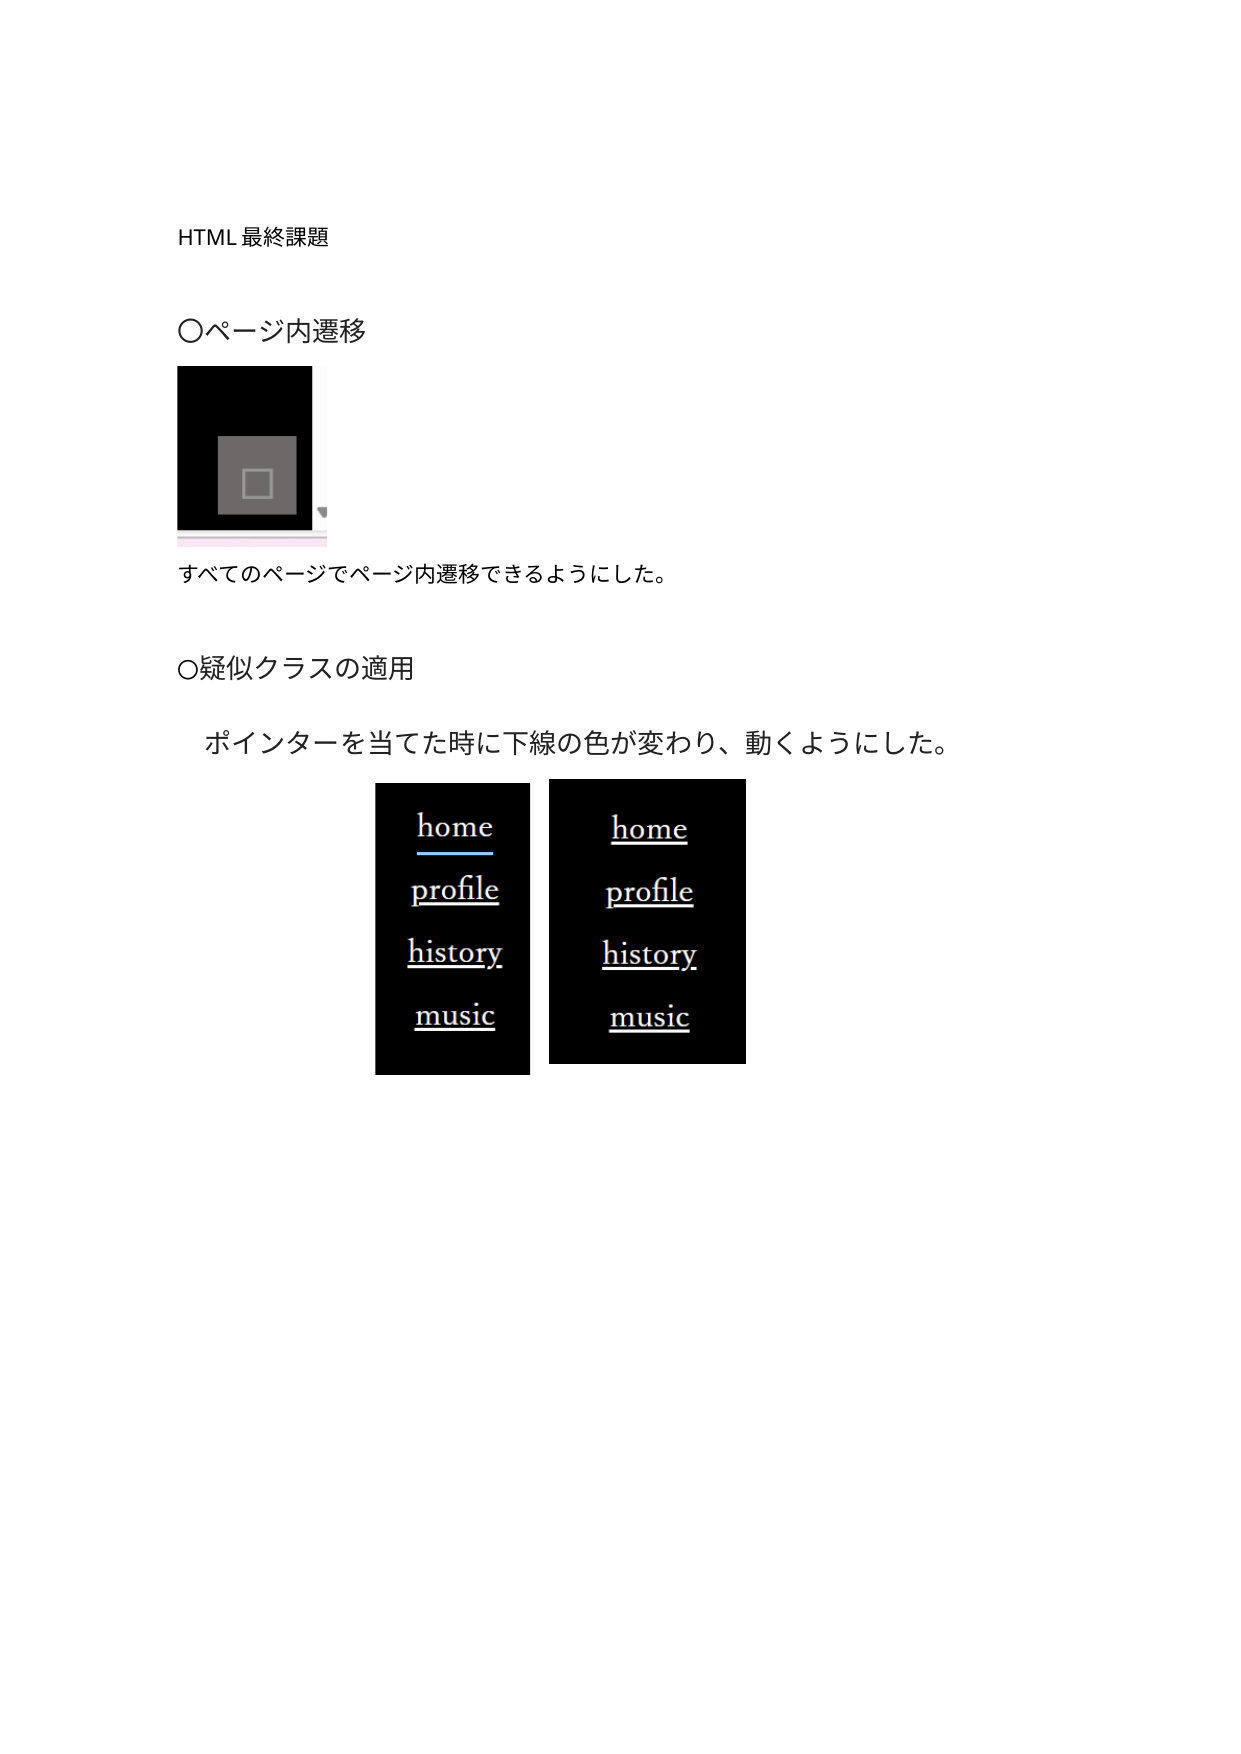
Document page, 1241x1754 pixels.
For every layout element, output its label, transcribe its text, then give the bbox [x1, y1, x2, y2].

text HTML最終課題 [177, 217, 1063, 254]
text 〇ページ内遷移 [177, 292, 1063, 367]
picture [373, 783, 530, 1071]
text 〇疑似クラスの適用 [177, 629, 1063, 704]
picture [177, 366, 328, 547]
text すべてのページでページ内遷移できるようにした。 [177, 554, 1063, 592]
picture [548, 779, 745, 1064]
text ポインターを当てた時に下線の色が変わり、動くようにした。 [177, 704, 1063, 779]
